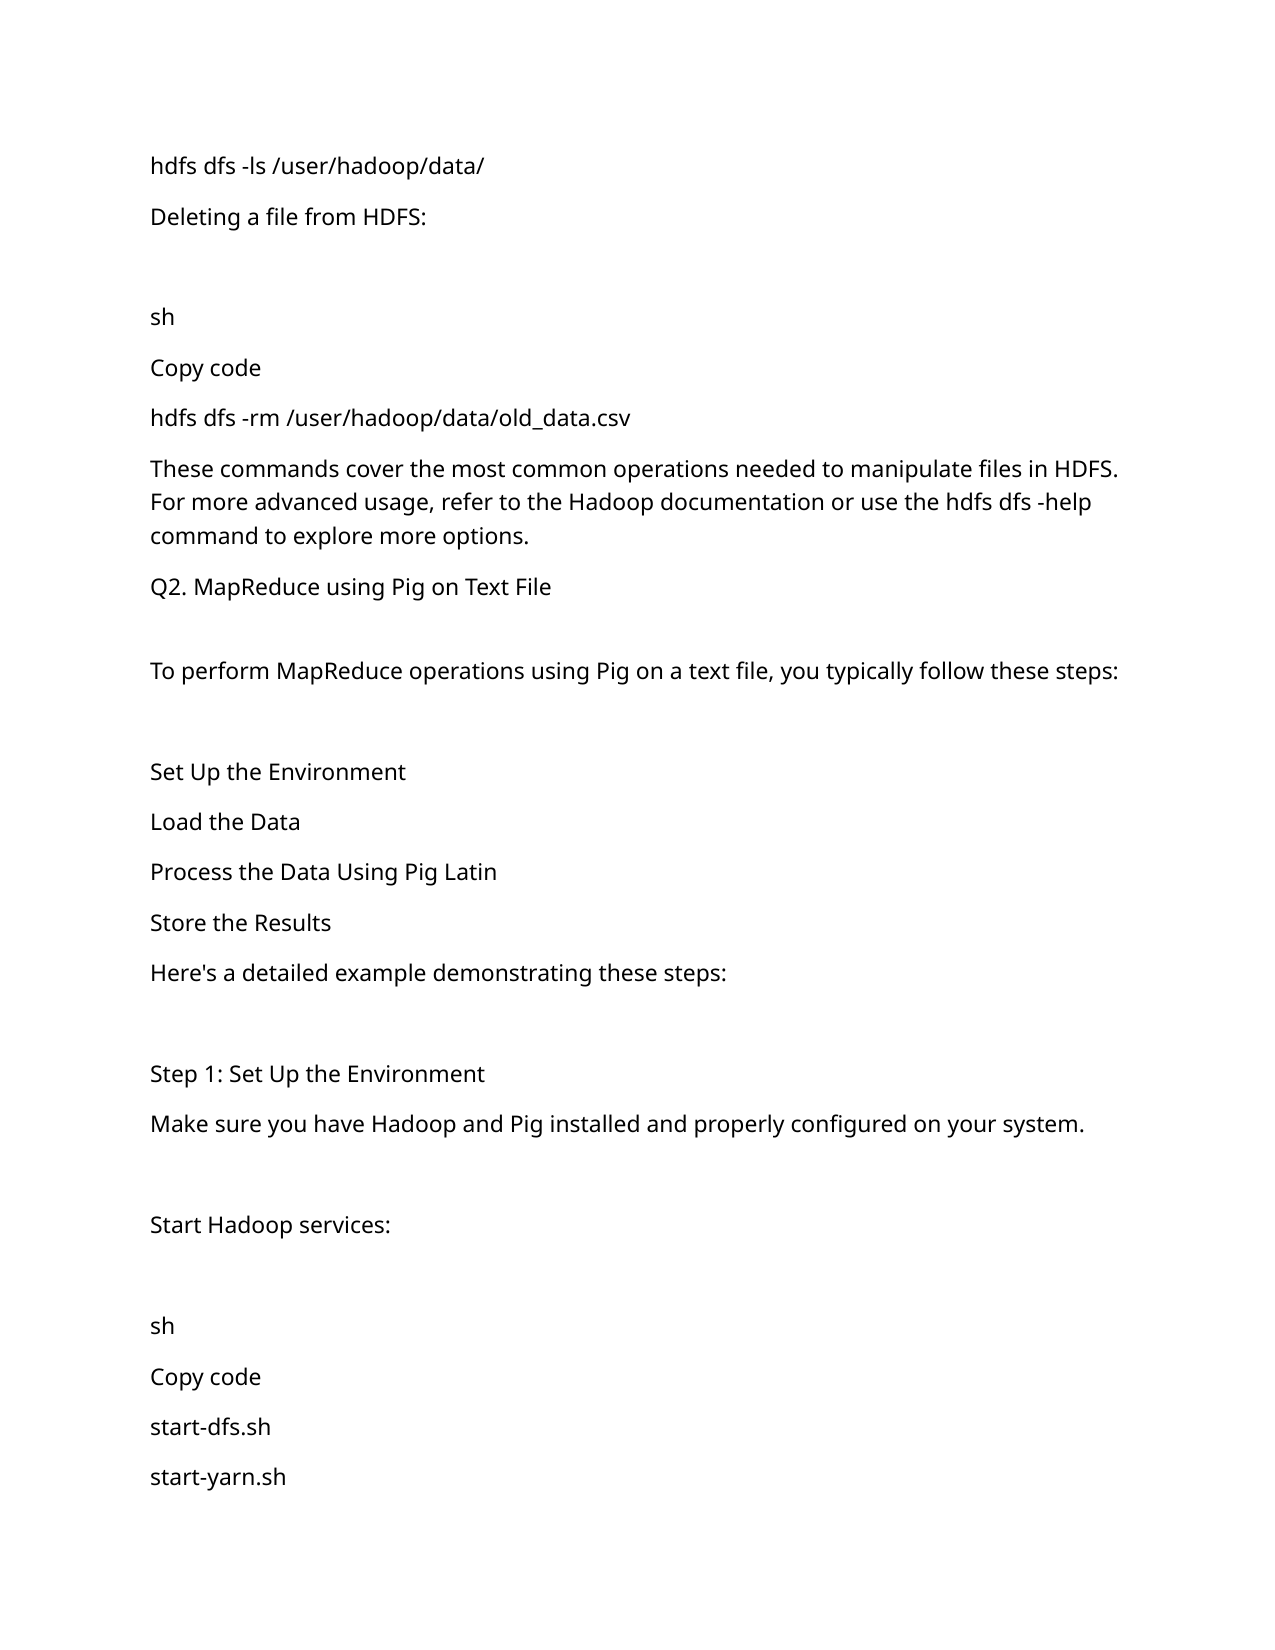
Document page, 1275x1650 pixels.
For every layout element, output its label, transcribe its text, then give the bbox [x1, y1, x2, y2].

text start-yarn.sh [150, 1461, 1125, 1492]
text Store the Results [150, 907, 1125, 938]
text Deleting a file from HDFS: [150, 200, 1125, 232]
text hdfs dfs -rm /user/hadoop/data/old_data.csv [150, 402, 1125, 433]
text Here's a detailed example demonstrating these steps: [150, 957, 1125, 988]
text Copy code [150, 352, 1125, 383]
text Q2. MapReduce using Pig on Text File [150, 570, 1125, 635]
text hdfs dfs -ls /user/hadoop/data/ [150, 150, 1125, 181]
text sh [150, 1310, 1125, 1341]
text Make sure you have Hadoop and Pig installed and properly configured on your system. [150, 1108, 1125, 1139]
text These commands cover the most common operations needed to manipulate files in HDFS. For more advanced usage, refer to the Hadoop documentation or use the hdfs dfs -help command to explore more options. [150, 452, 1125, 551]
text Process the Data Using Pig Latin [150, 856, 1125, 887]
text Load the Data [150, 806, 1125, 837]
text Set Up the Environment [150, 755, 1125, 787]
text Copy code [150, 1360, 1125, 1392]
text Step 1: Set Up the Environment [150, 1058, 1125, 1089]
text sh [150, 301, 1125, 332]
text start-dfs.sh [150, 1411, 1125, 1442]
text Start Hadoop services: [150, 1209, 1125, 1240]
text To perform MapReduce operations using Pig on a text file, you typically follow these steps: [150, 654, 1125, 686]
